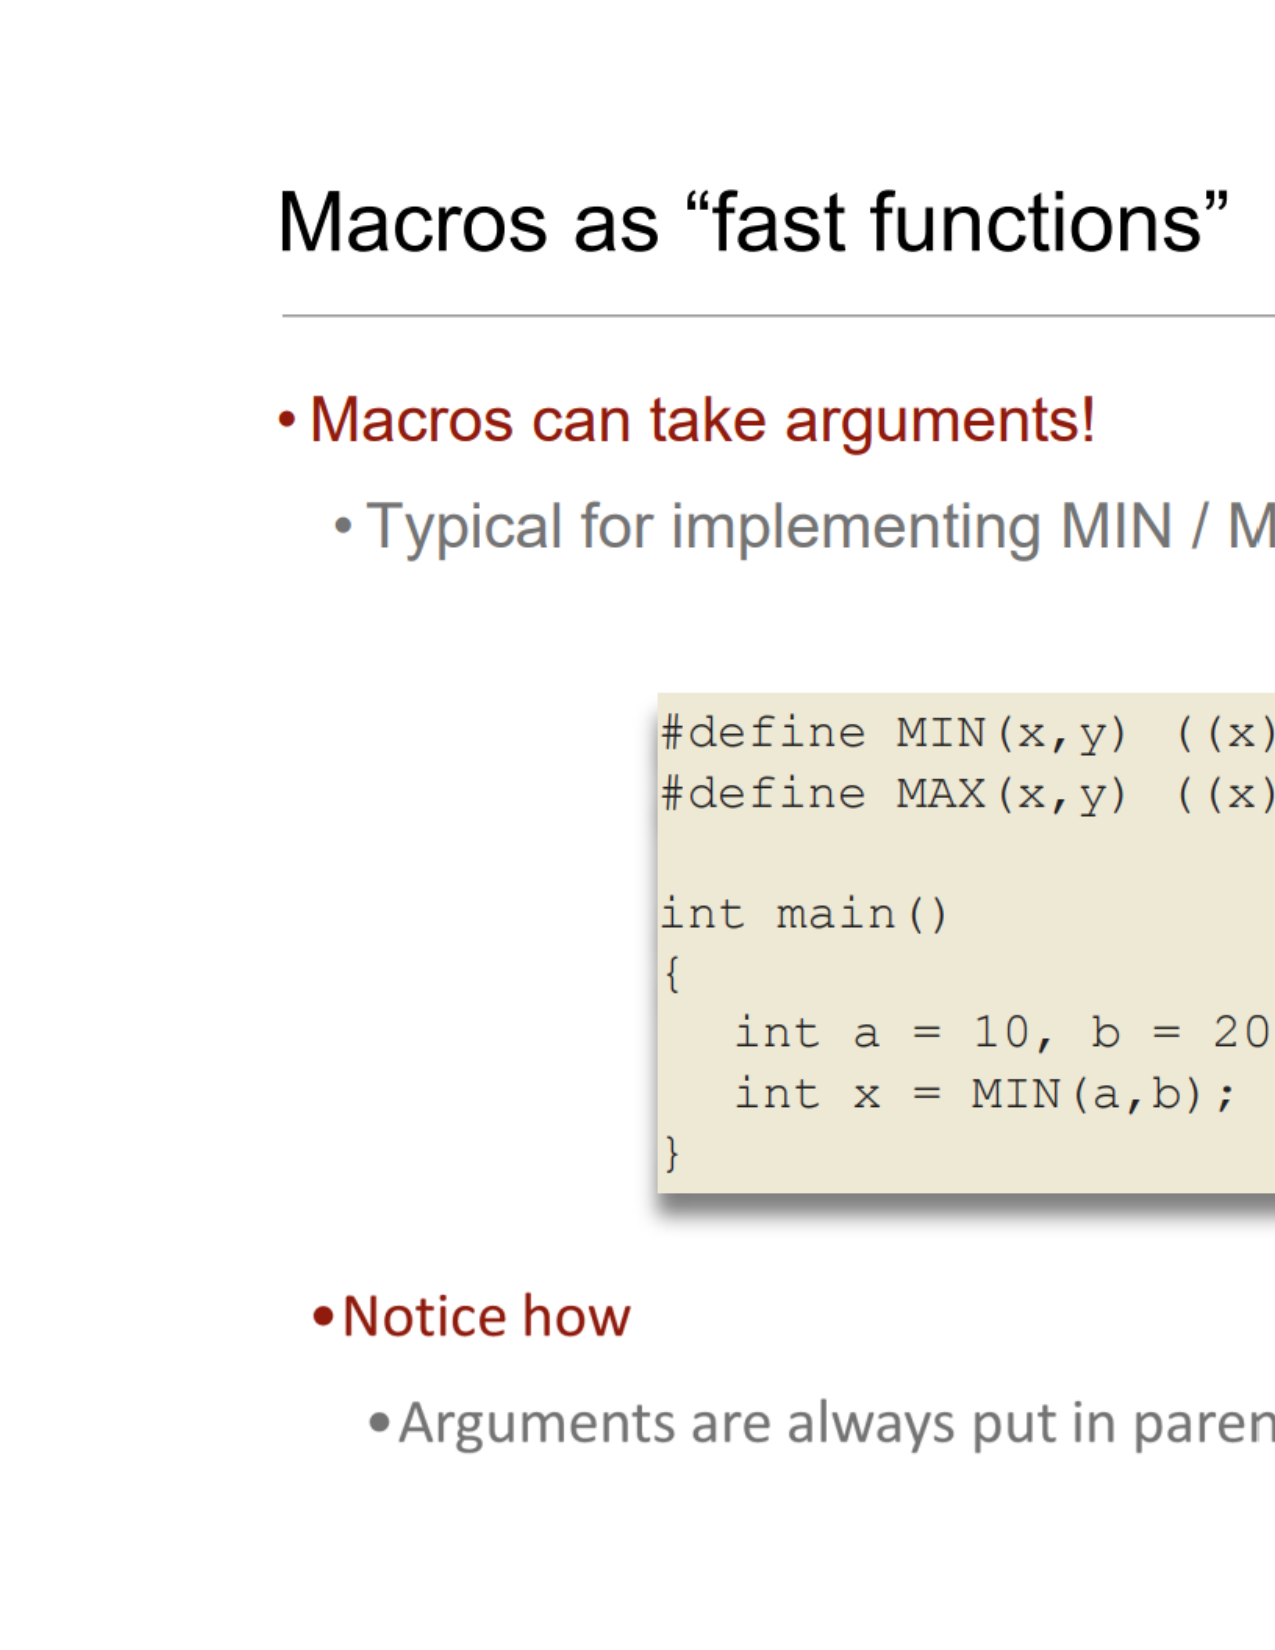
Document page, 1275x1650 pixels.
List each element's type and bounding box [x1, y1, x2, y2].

picture [225, 150, 1275, 1501]
